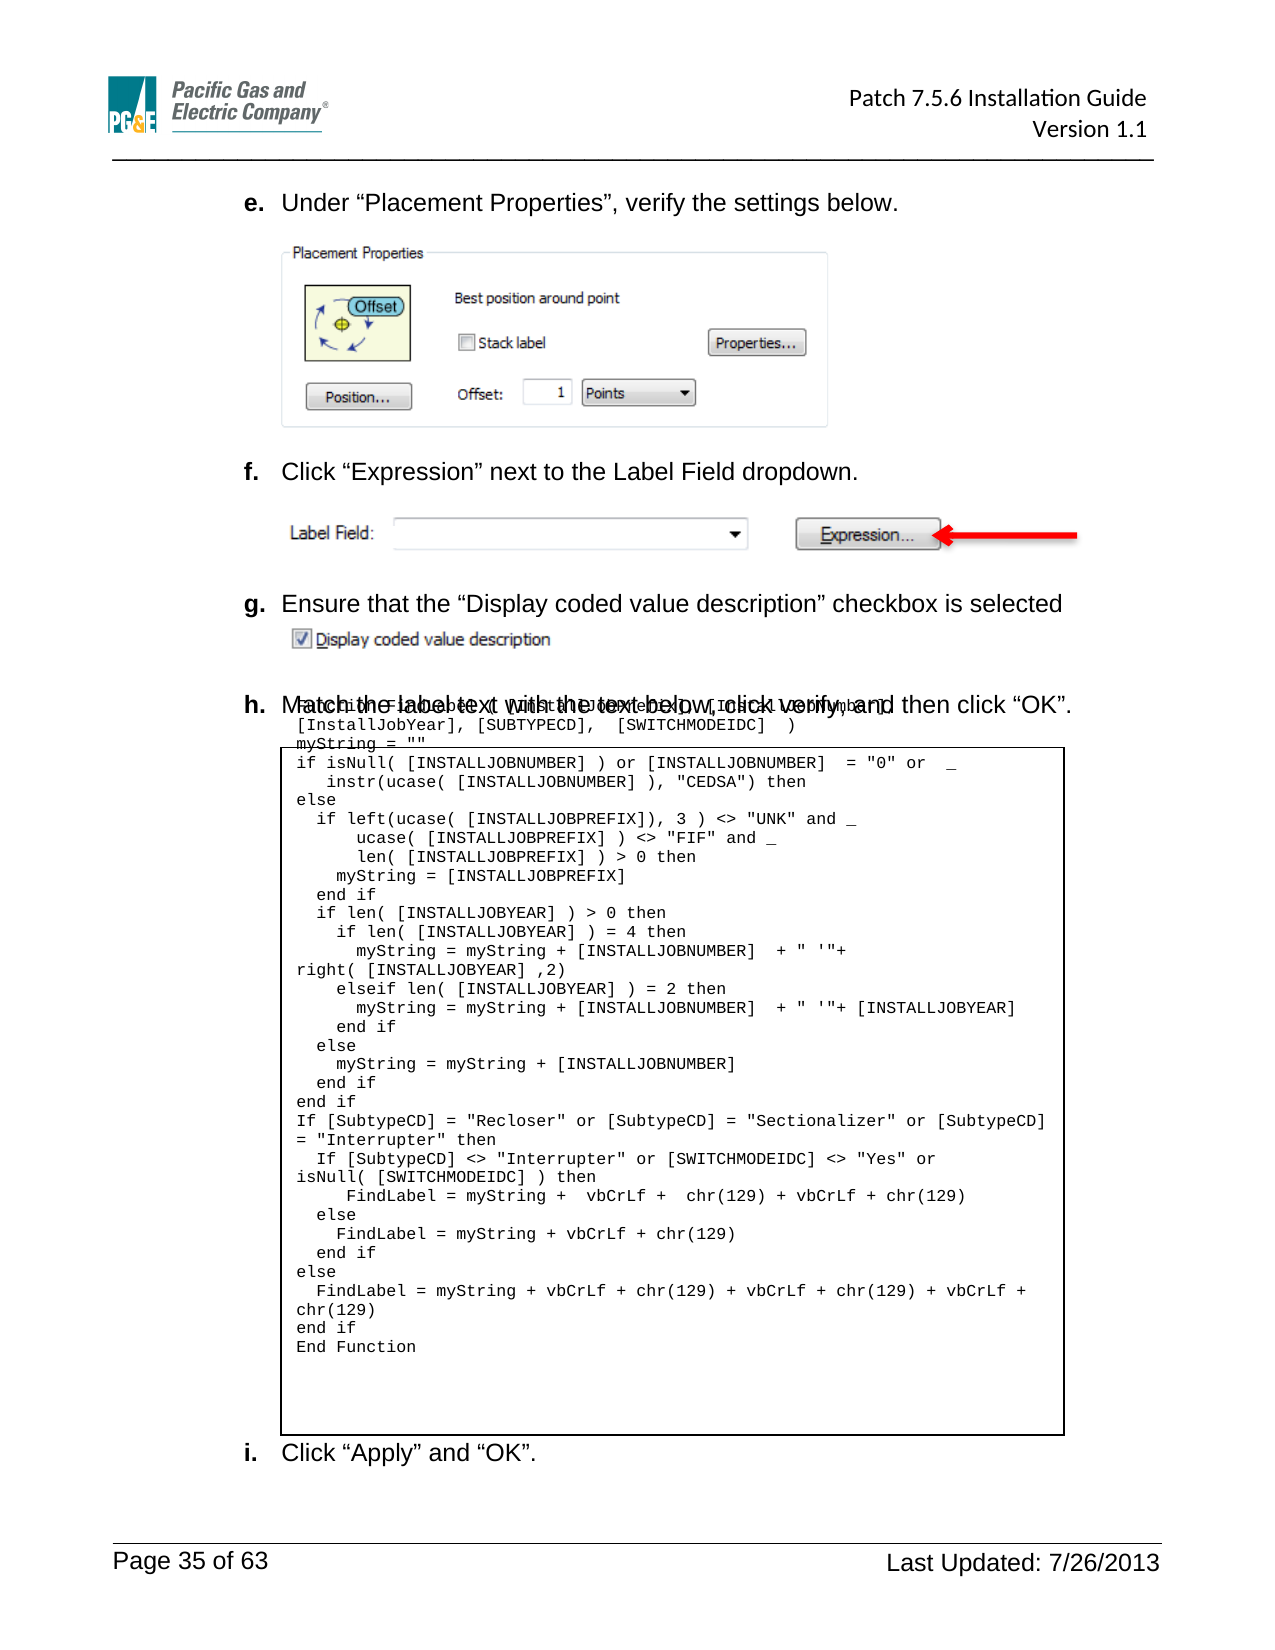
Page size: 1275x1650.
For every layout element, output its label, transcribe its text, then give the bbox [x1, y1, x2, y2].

list Click “Expression” next to the Label Field dropdown. [244, 457, 1162, 515]
picture [281, 245, 829, 429]
list Ensure that the “Display coded value description” checkbox is selected [244, 589, 1162, 690]
list Click “Apply” and “OK”. [244, 1438, 1162, 1467]
picture [281, 515, 957, 561]
list Match the label text with the text below, click verify, and then click “OK”. [244, 690, 1162, 1438]
picture [281, 617, 571, 662]
